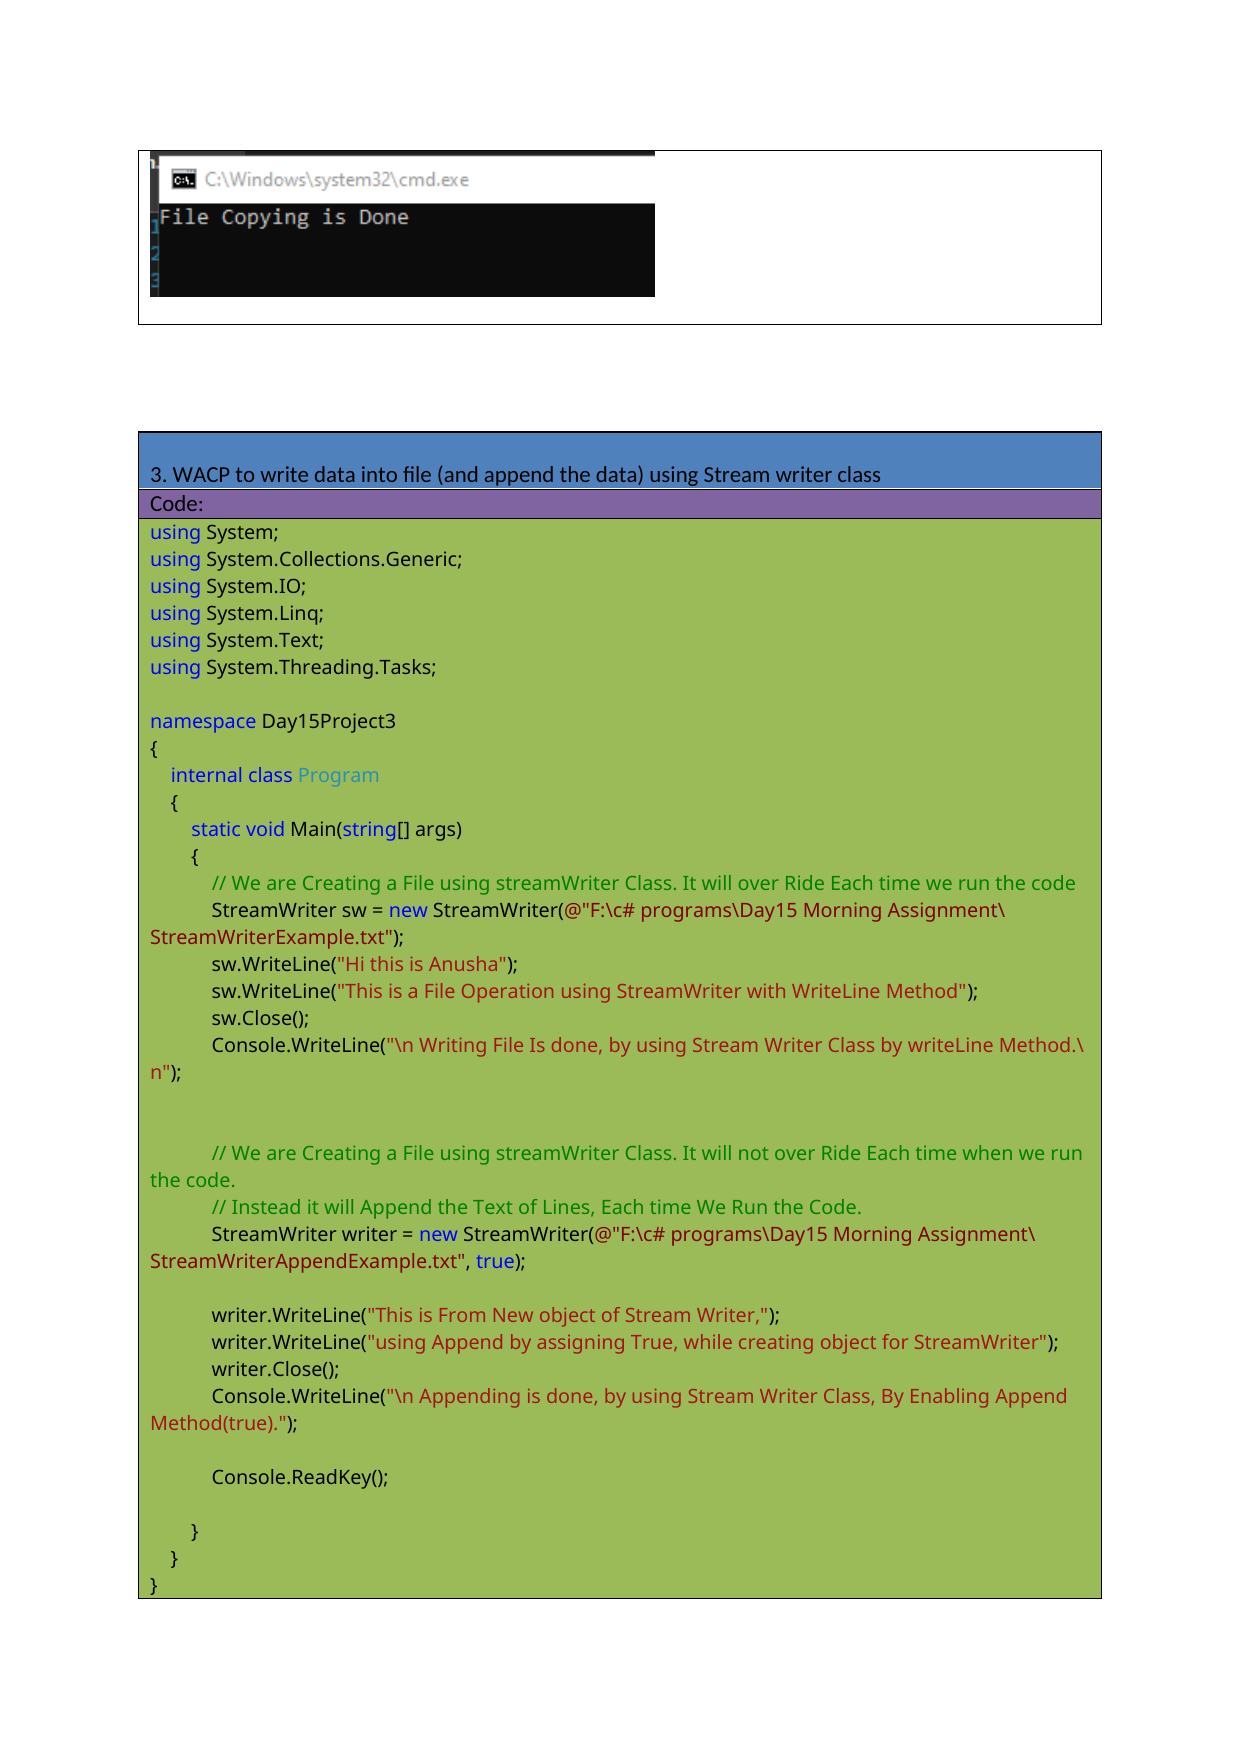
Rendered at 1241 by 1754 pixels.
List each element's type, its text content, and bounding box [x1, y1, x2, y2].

picture [150, 151, 655, 297]
table_cell Code: [139, 490, 1101, 518]
table_header 11.)Task Schedular is Scheduled, and When the timer Hits the trigged Value given in Step (4). The Output is Shown in the below image. [139, 151, 1101, 324]
table_header 3. WACP to write data into file (and append the data) using Stream writer class [139, 433, 1101, 488]
